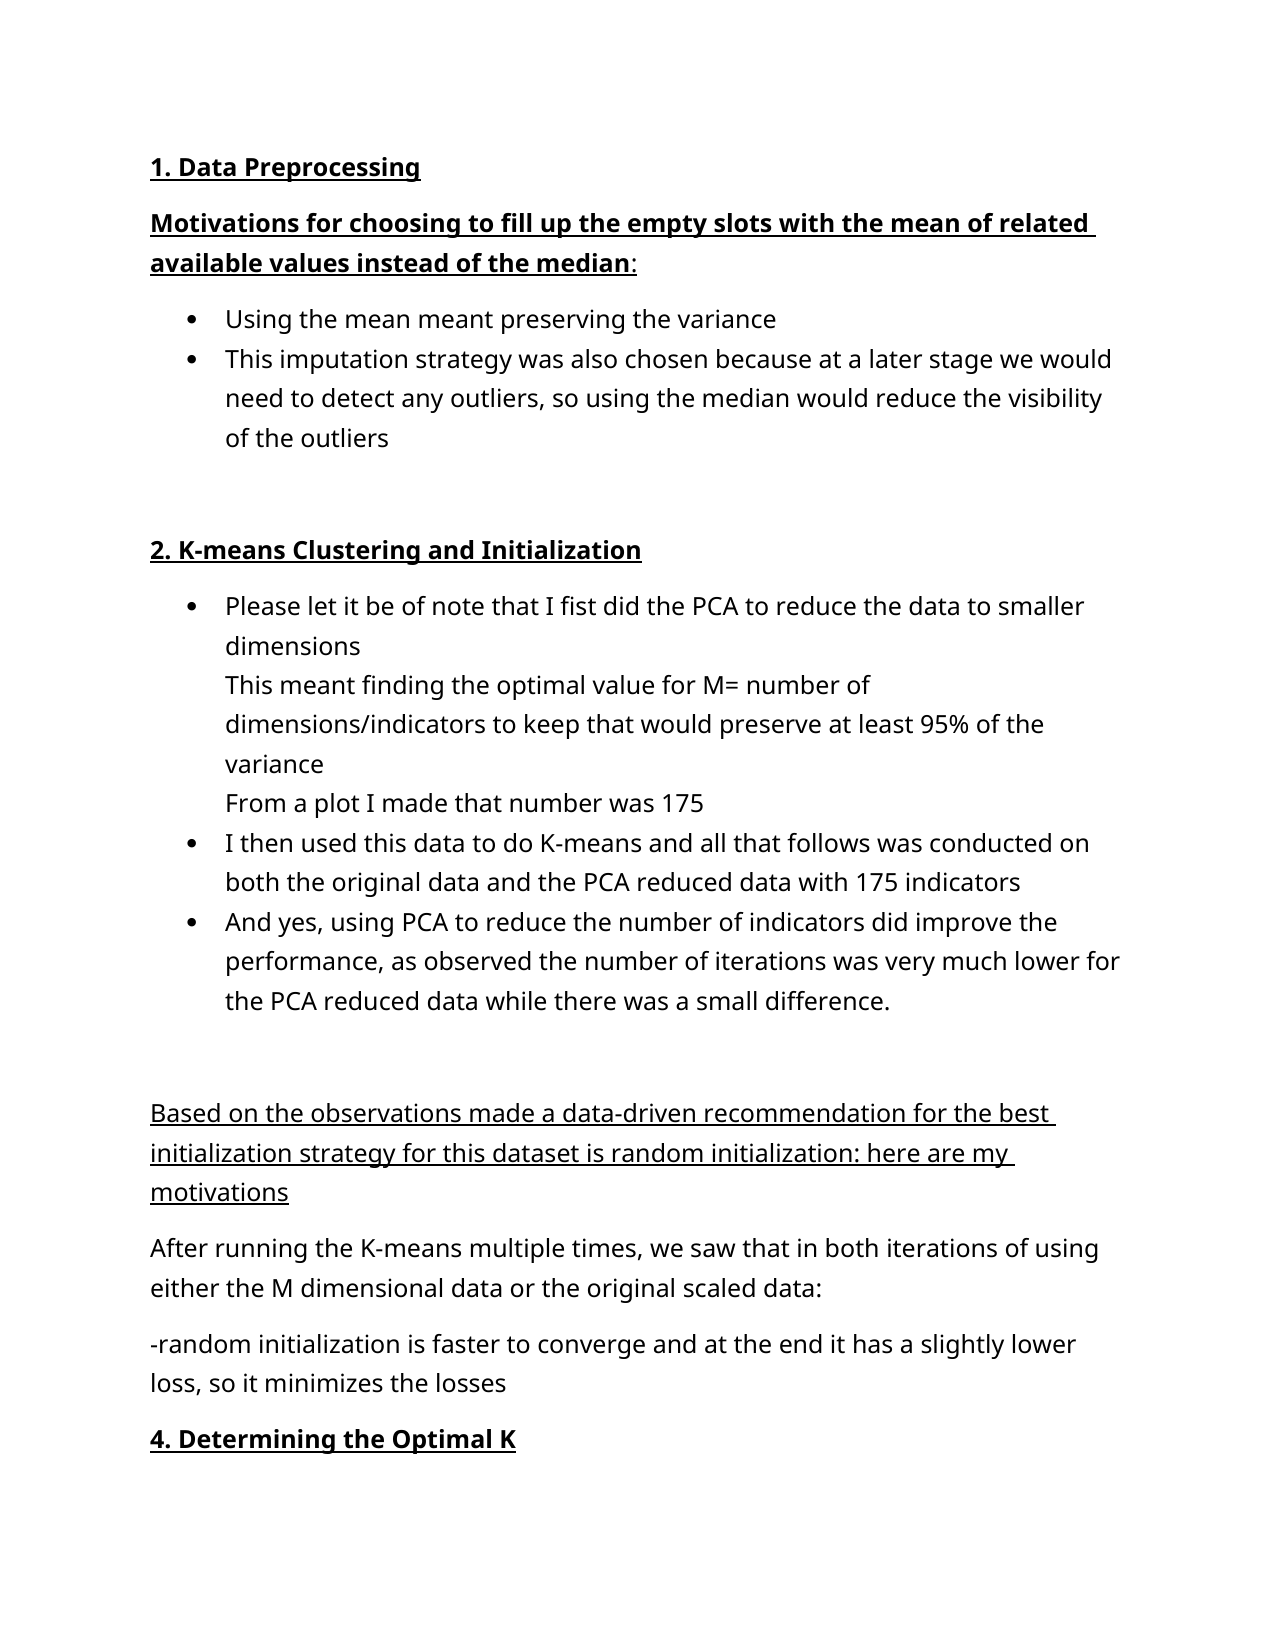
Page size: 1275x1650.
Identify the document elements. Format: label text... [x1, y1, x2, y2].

list And yes, using PCA to reduce the number of indicators did improve the performance, as observed the number of iterations was very much lower for the PCA reduced data while there was a small difference. [187, 904, 1125, 1017]
list From a plot I made that number was 175 [225, 786, 1125, 820]
list Please let it be of note that I fist did the PCA to reduce the data to smaller dimensions [187, 589, 1125, 662]
text Motivations for choosing to fill up the empty slots with the mean of related available values instead of the median: [150, 206, 1125, 280]
text After running the K-means multiple times, we saw that in both iterations of using either the M dimensional data or the original scaled data: [150, 1231, 1125, 1304]
text Based on the observations made a data-driven recommendation for the best initialization strategy for this dataset is random initialization: here are my motivations [150, 1096, 1125, 1209]
list Using the mean meant preserving the variance [187, 302, 1125, 336]
text 1. Data Preprocessing [150, 150, 1125, 184]
text -random initialization is faster to converge and at the end it has a slightly lower loss, so it minimizes the losses [150, 1326, 1125, 1400]
text 4. Determining the Optimal K [150, 1422, 1125, 1456]
list This meant finding the optimal value for M= number of dimensions/indicators to keep that would preserve at least 95% of the variance [225, 668, 1125, 781]
text 2. K-means Clustering and Initialization [150, 532, 1125, 567]
list I then used this data to do K-means and all that follows was conducted on both the original data and the PCA reduced data with 175 indicators [187, 826, 1125, 899]
list This imputation strategy was also chosen because at a later stage we would need to detect any outliers, so using the median would reduce the visibility of the outliers [187, 341, 1125, 454]
